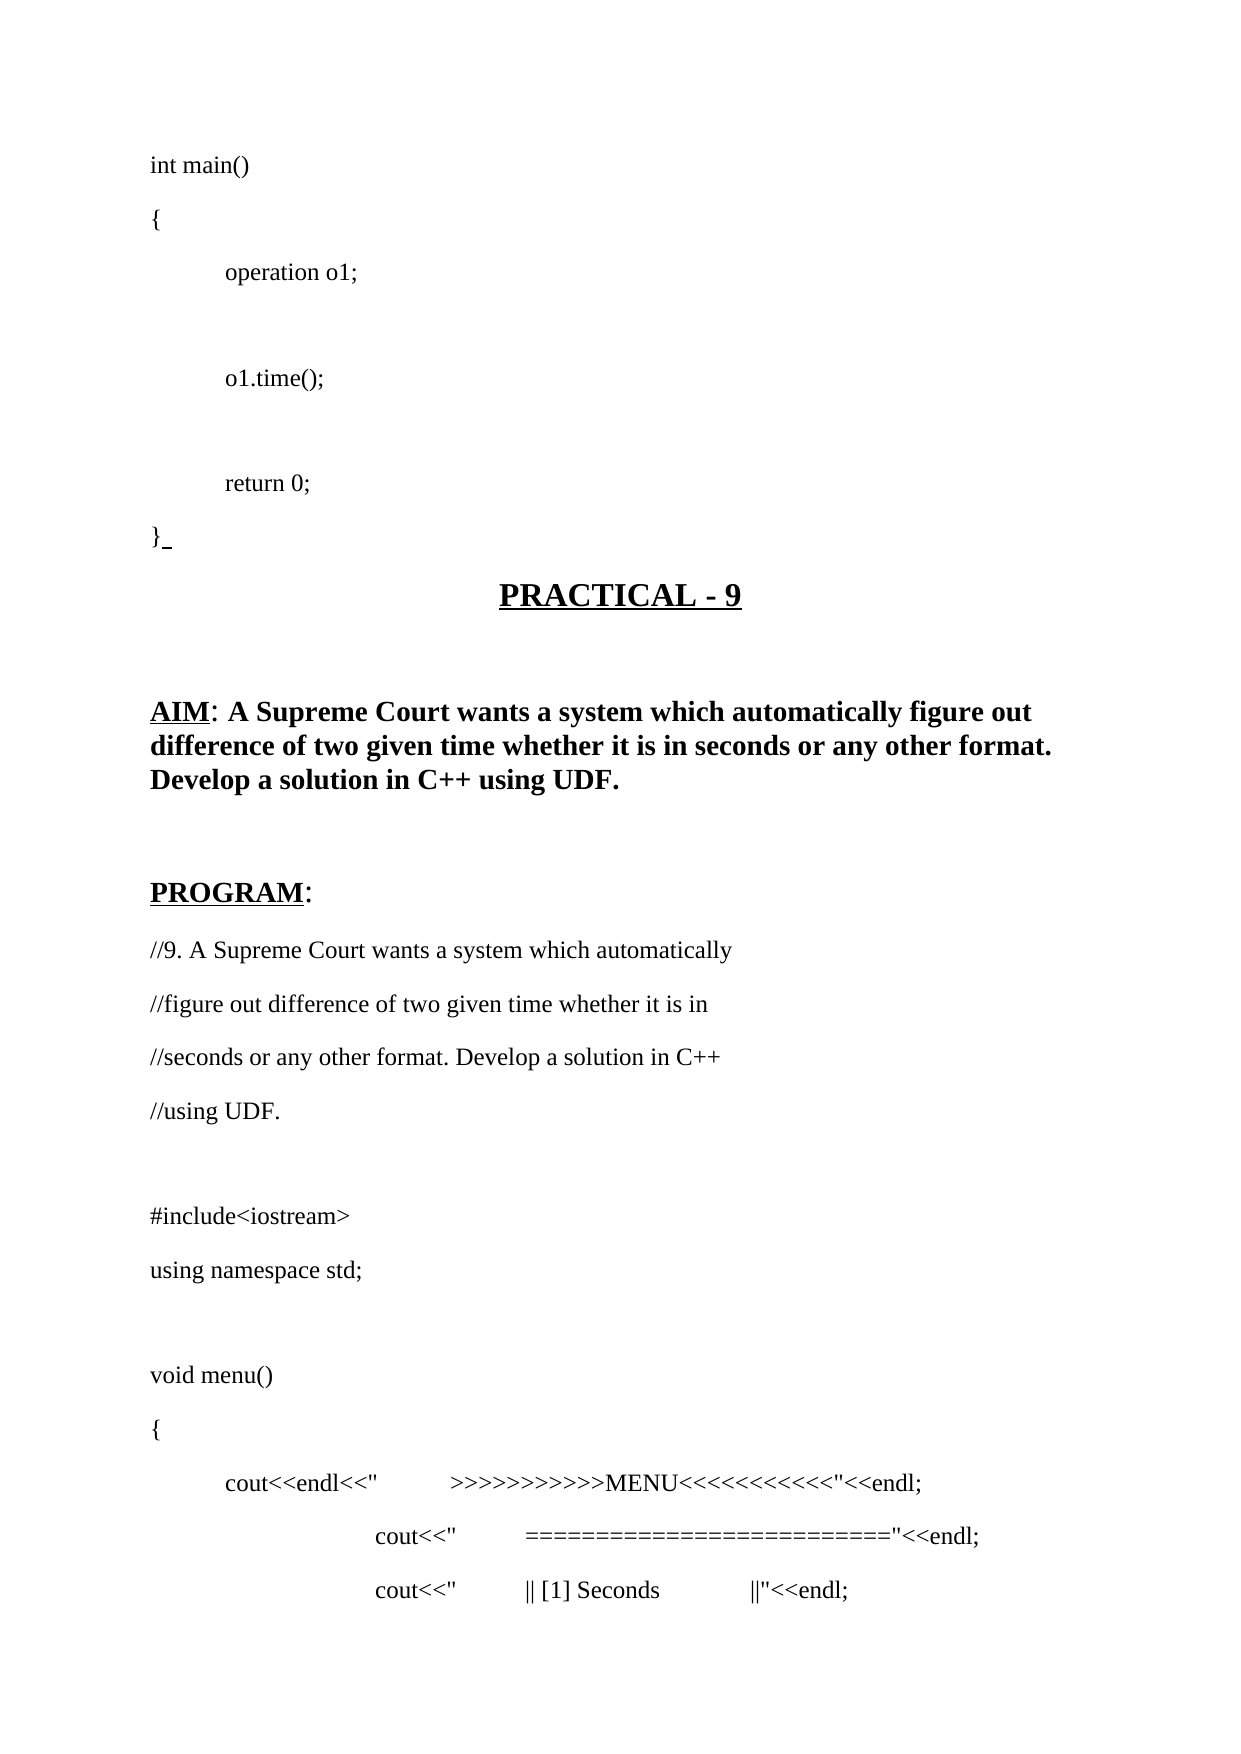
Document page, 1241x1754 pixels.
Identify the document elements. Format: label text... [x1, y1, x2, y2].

text //seconds or any other format. Develop a solution in C++ [150, 1042, 1090, 1071]
text AIM: A Supreme Court wants a system which automatically figure out difference of two given time whether it is in seconds or any other format. Develop a solution in C++ using UDF. [150, 690, 1090, 795]
text { [150, 1414, 1090, 1443]
text //9. A Supreme Court wants a system which automatically [150, 935, 1090, 964]
text //using UDF. [150, 1096, 1090, 1125]
text o1.time(); [150, 363, 1090, 391]
text return 0; [150, 468, 1090, 496]
text operation o1; [150, 257, 1090, 286]
text #include<iostream> [150, 1201, 1090, 1230]
text void menu() [150, 1360, 1090, 1389]
text using namespace std; [150, 1255, 1090, 1284]
text } [150, 521, 1090, 550]
text cout<<" =========================="<<endl; [150, 1521, 1090, 1550]
text PROGRAM: [150, 872, 1090, 910]
text PRACTICAL - 9 [150, 575, 1090, 613]
text cout<<" || [1] Seconds ||"<<endl; [150, 1575, 1090, 1604]
text cout<<endl<<" >>>>>>>>>>>MENU<<<<<<<<<<<"<<endl; [150, 1468, 1090, 1496]
text { [150, 204, 1090, 232]
text int main() [150, 150, 1090, 179]
text //figure out difference of two given time whether it is in [150, 989, 1090, 1017]
